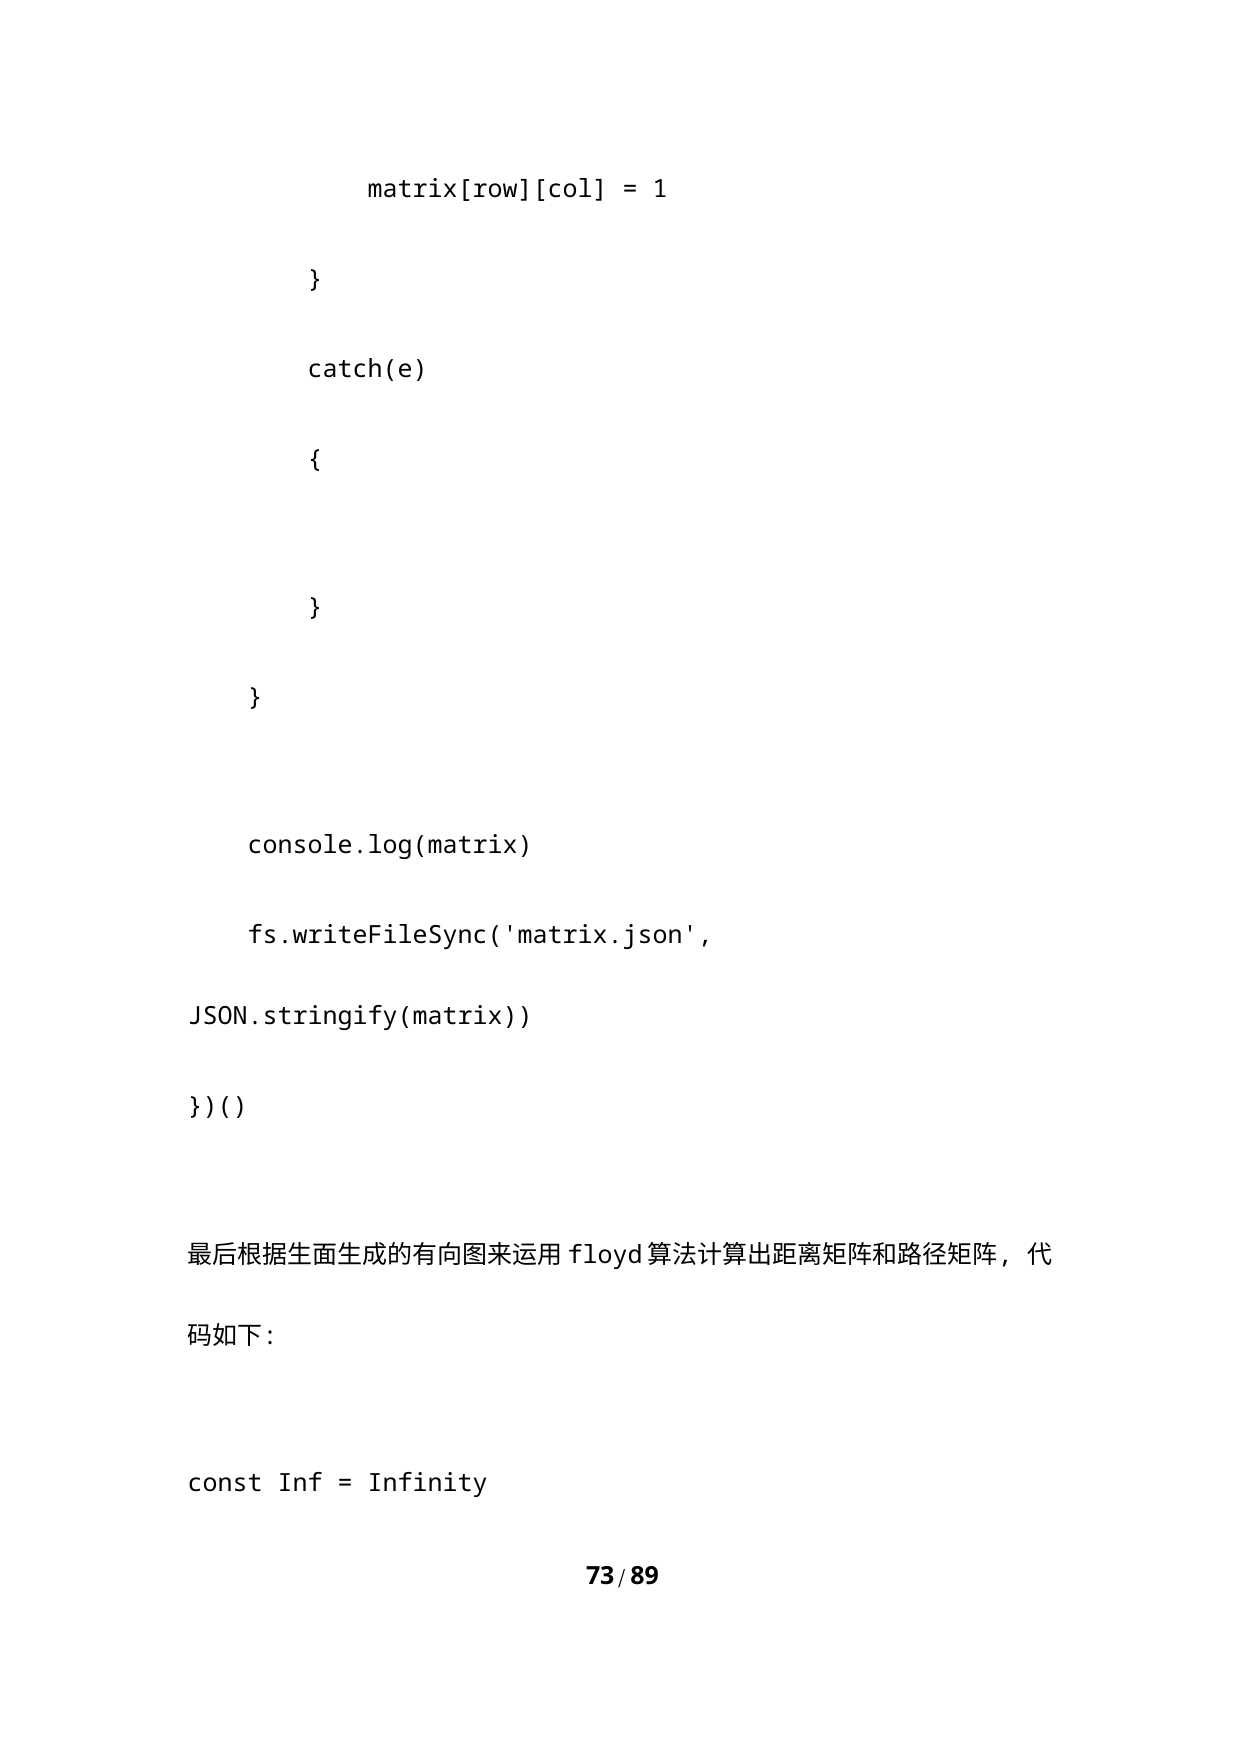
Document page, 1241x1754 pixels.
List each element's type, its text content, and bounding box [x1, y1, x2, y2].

text matrix[row][col] = 1 [187, 155, 1053, 220]
text const Inf = Infinity [187, 1450, 1053, 1515]
text 最后根据生面生成的有向图来运用floyd算法计算出距离矩阵和路径矩阵, 代码如下: [187, 1220, 1053, 1366]
text } [187, 573, 1053, 638]
text })() [187, 1072, 1053, 1137]
text catch(e) [187, 335, 1053, 400]
text } [187, 245, 1053, 310]
text { [187, 425, 1053, 490]
text fs.writeFileSync('matrix.json', JSON.stringify(matrix)) [187, 901, 1053, 1047]
text console.log(matrix) [187, 811, 1053, 876]
text } [187, 663, 1053, 728]
